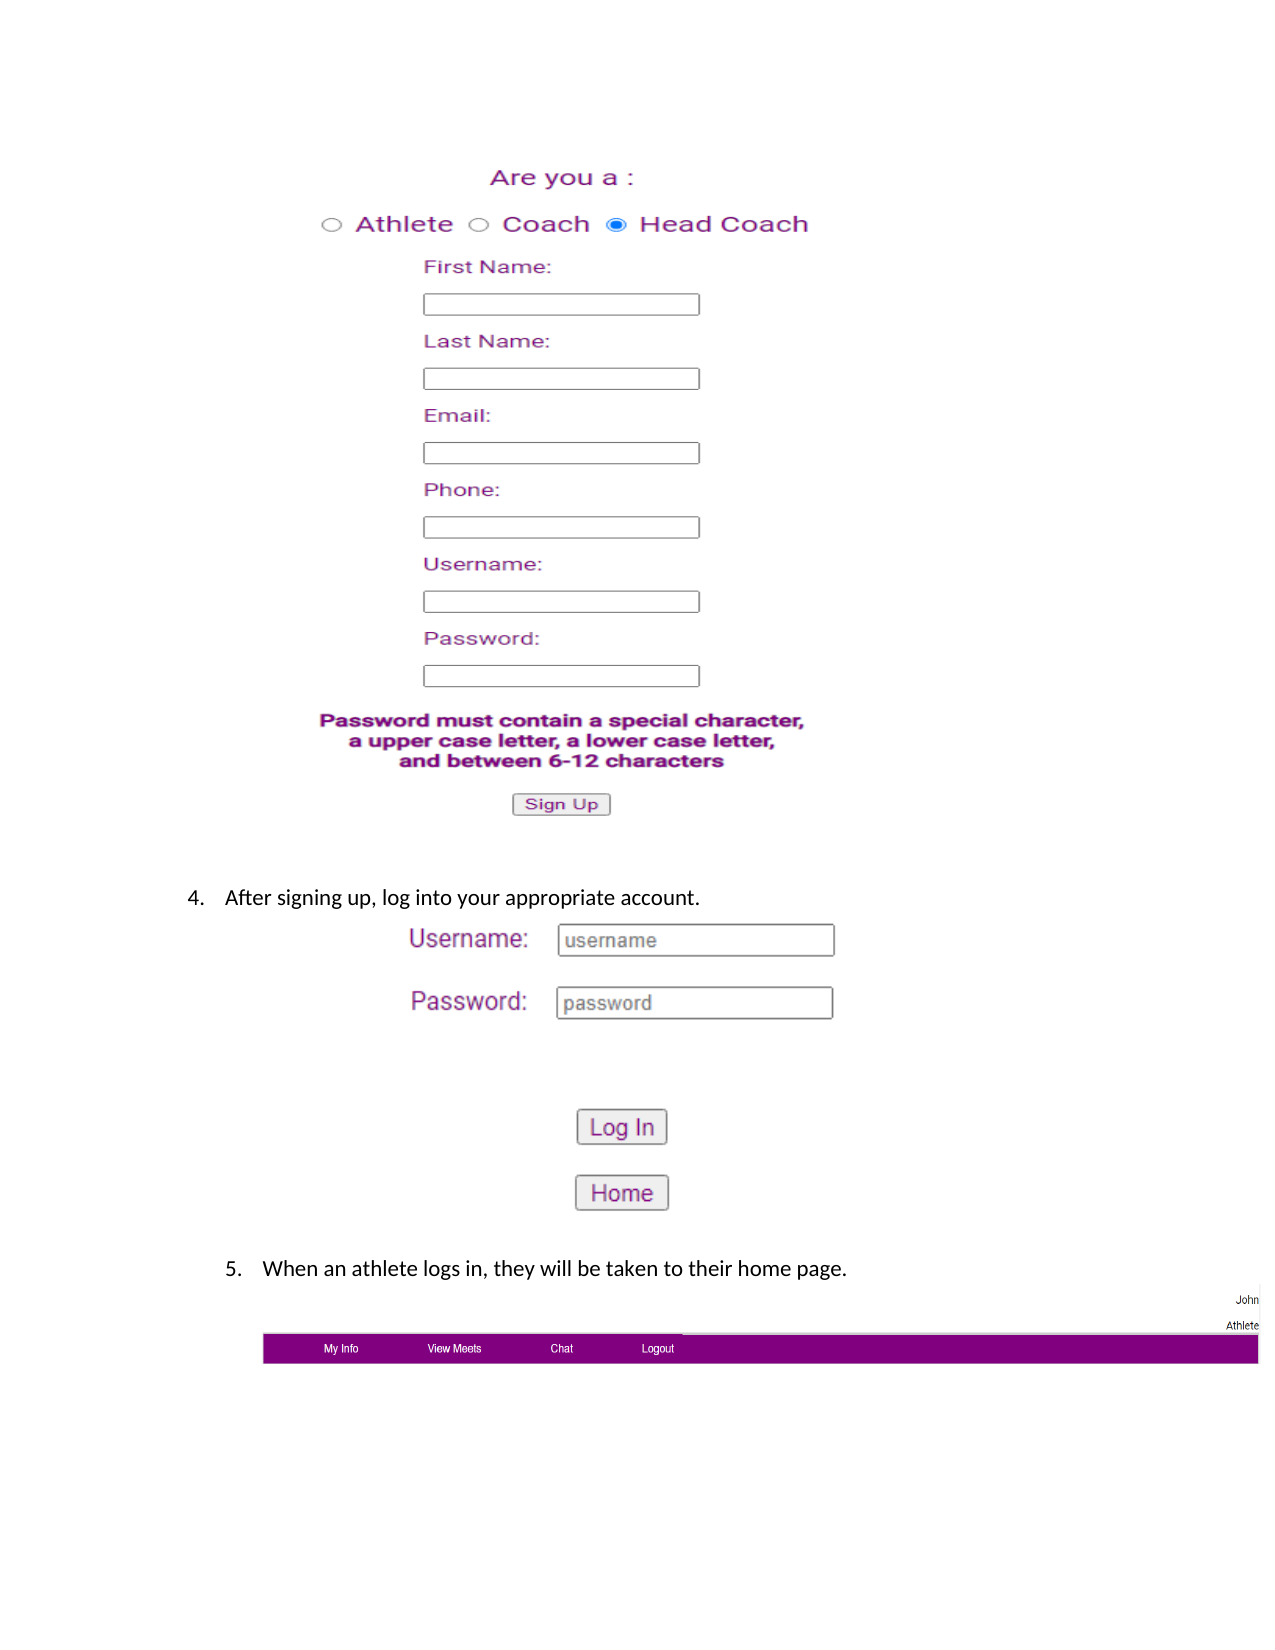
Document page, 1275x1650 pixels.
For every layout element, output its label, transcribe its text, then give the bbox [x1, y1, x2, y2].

picture [262, 1284, 1261, 1364]
picture [300, 913, 976, 1222]
list After signing up, log into your appropriate account. [187, 883, 1125, 911]
picture [300, 150, 855, 821]
